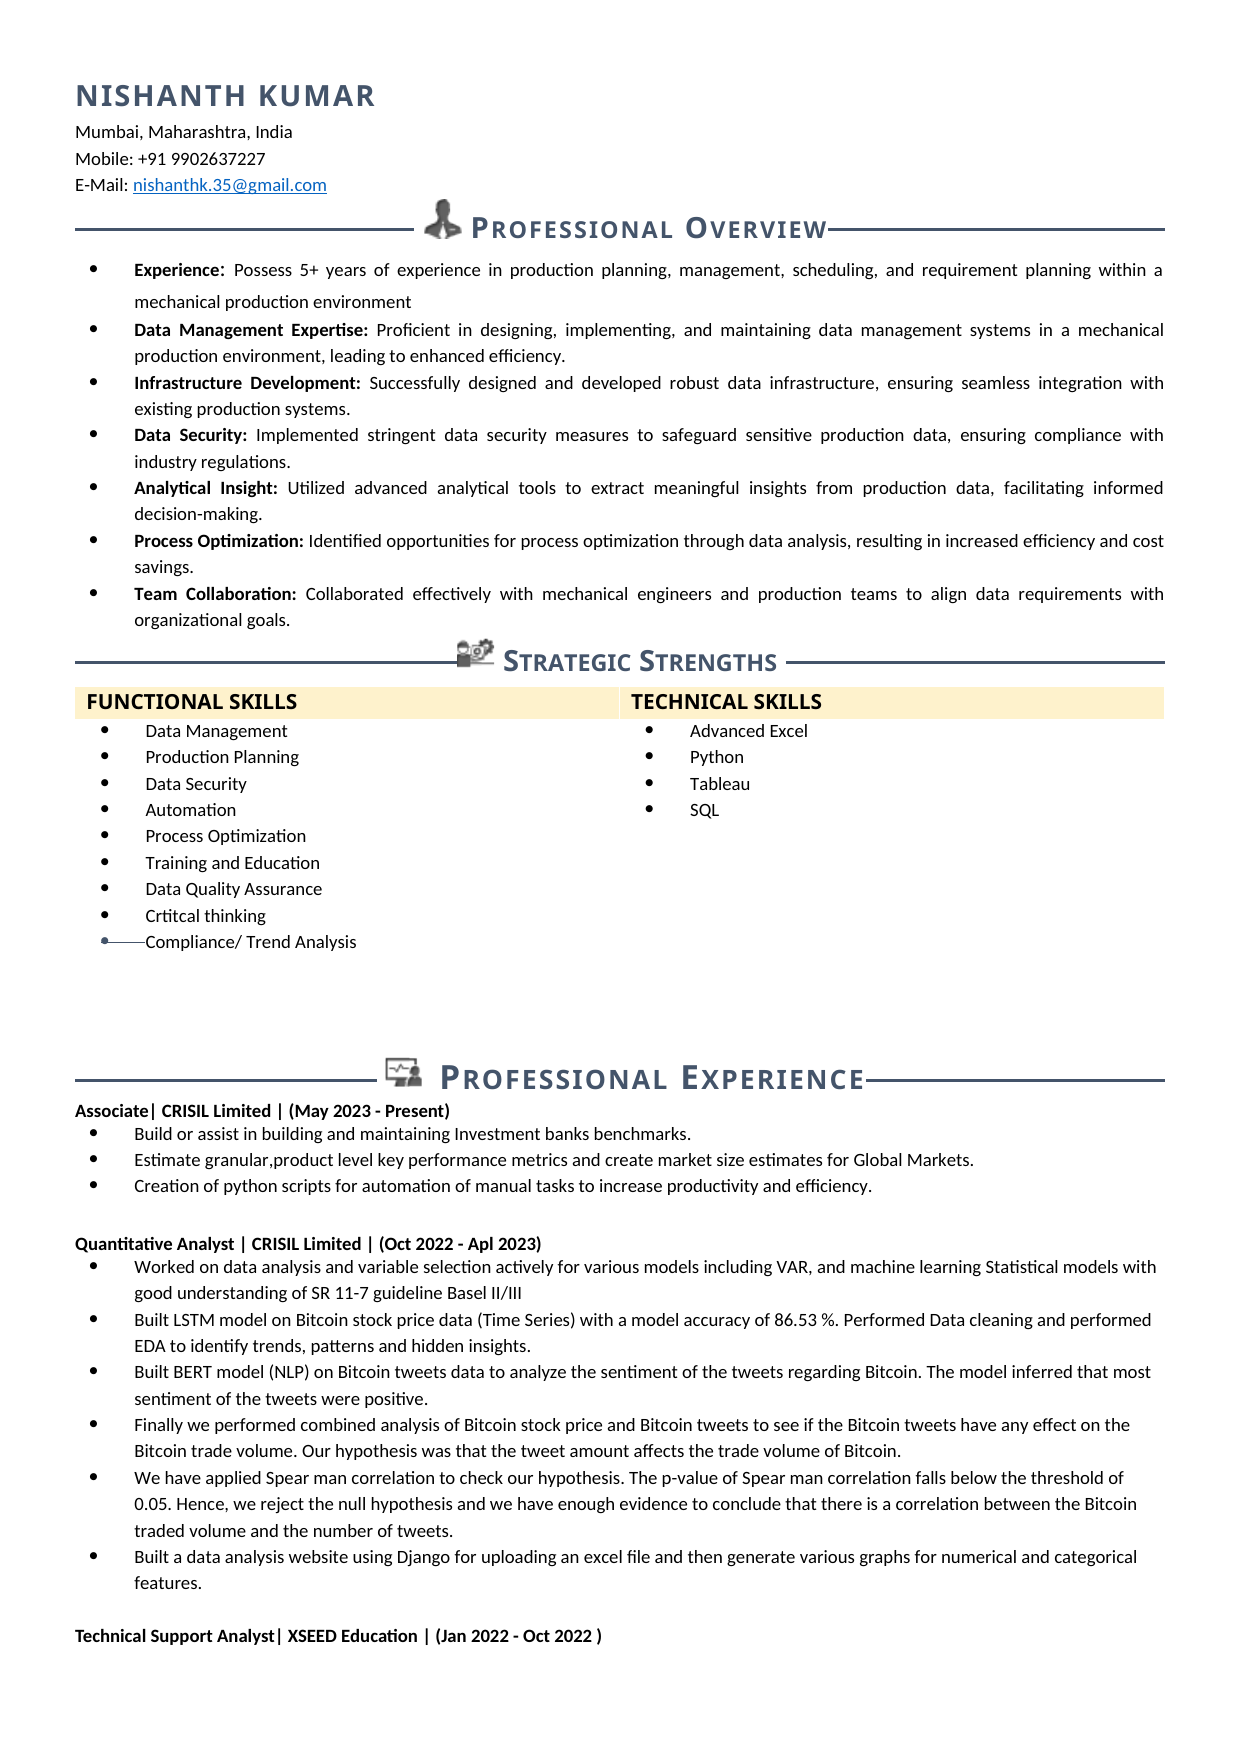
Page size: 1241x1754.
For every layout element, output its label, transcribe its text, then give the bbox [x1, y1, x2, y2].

subtitle Professional Overview [75, 200, 1165, 247]
list Built BERT model (NLP) on Bitcoin tweets data to analyze the sentiment of the tweets regarding Bitcoin. The model inferred that most sentiment of the tweets were positive. [90, 1361, 1165, 1410]
table_cell Advanced Excel Python Tableau SQL [620, 719, 1164, 1008]
list Data Management Expertise: Proficient in designing, implementing, and maintaining data management systems in a mechanical production environment, leading to enhanced efficiency. [90, 318, 1165, 367]
text Associate| CRISIL Limited | (May 2023 - Present) [75, 1099, 1165, 1122]
list Finally we performed combined analysis of Bitcoin stock price and Bitcoin tweets to see if the Bitcoin tweets have any effect on the Bitcoin trade volume. Our hypothesis was that the tweet amount affects the trade volume of Bitcoin. [90, 1413, 1165, 1463]
text E-Mail: nishanthk.35@gmail.com [75, 173, 1165, 196]
subtitle Professional Experience [75, 1053, 1165, 1099]
text Quantitative Analyst | CRISIL Limited | (Oct 2022 - Apl 2023) [75, 1232, 1165, 1255]
text Technical Support Analyst| XSEED Education | (Jan 2022 - Oct 2022 ) [75, 1624, 1165, 1647]
text NISHANTH KUMAR [75, 75, 1165, 115]
list Process Optimization: Identified opportunities for process optimization through data analysis, resulting in increased efficiency and cost savings. [90, 529, 1165, 578]
picture [423, 199, 462, 239]
list Creation of python scripts for automation of manual tasks to increase productivity and efficiency. [90, 1175, 1165, 1198]
list Data Security: Implemented stringent data security measures to safeguard sensitive production data, ensuring compliance with industry regulations. [90, 423, 1165, 473]
list Infrastructure Development: Successfully designed and developed robust data infrastructure, ensuring seamless integration with existing production systems. [90, 371, 1165, 420]
list Experience: Possess 5+ years of experience in production planning, management, scheduling, and requirement planning within a mechanical production environment [90, 254, 1165, 314]
list We have applied Spear man correlation to check our hypothesis. The p-value of Spear man correlation falls below the threshold of 0.05. Hence, we reject the null hypothesis and we have enough evidence to conclude that there is a correlation between the Bitcoin traded volume and the number of tweets. [90, 1466, 1165, 1542]
list Team Collaboration: Collaborated effectively with mechanical engineers and production teams to align data requirements with organizational goals. [90, 582, 1165, 631]
table_header TECHNICAL SKILLS [620, 687, 1164, 719]
picture [385, 1053, 422, 1090]
table_header FUNCTIONAL SKILLS [75, 687, 619, 719]
list Built a data analysis website using Django for uploading an excel file and then generate various graphs for numerical and categorical features. [90, 1545, 1165, 1594]
list Analytical Insight: Utilized advanced analytical tools to extract meaningful insights from production data, facilitating informed decision-making. [90, 476, 1165, 526]
table_cell Data Management Production Planning Data Security Automation Process Optimization Training and Education Data Quality Assurance Crtitcal thinking Compliance/ Trend Analysis [75, 719, 619, 1008]
picture [457, 634, 495, 672]
list Estimate granular,product level key performance metrics and create market size estimates for Global Markets. [90, 1148, 1165, 1171]
list Built LSTM model on Bitcoin stock price data (Time Series) with a model accuracy of 86.53 %. Performed Data cleaning and performed EDA to identify trends, patterns and hidden insights. [90, 1308, 1165, 1357]
text Mobile: +91 9902637227 [75, 147, 1165, 170]
list Build or assist in building and maintaining Investment banks benchmarks. [90, 1122, 1165, 1145]
text Mumbai, Maharashtra, India [75, 121, 1165, 143]
list Worked on data analysis and variable selection actively for various models including VAR, and machine learning Statistical models with good understanding of SR 11-7 guideline Basel II/III [90, 1255, 1165, 1304]
subtitle Strategic Strengths [75, 634, 1165, 680]
